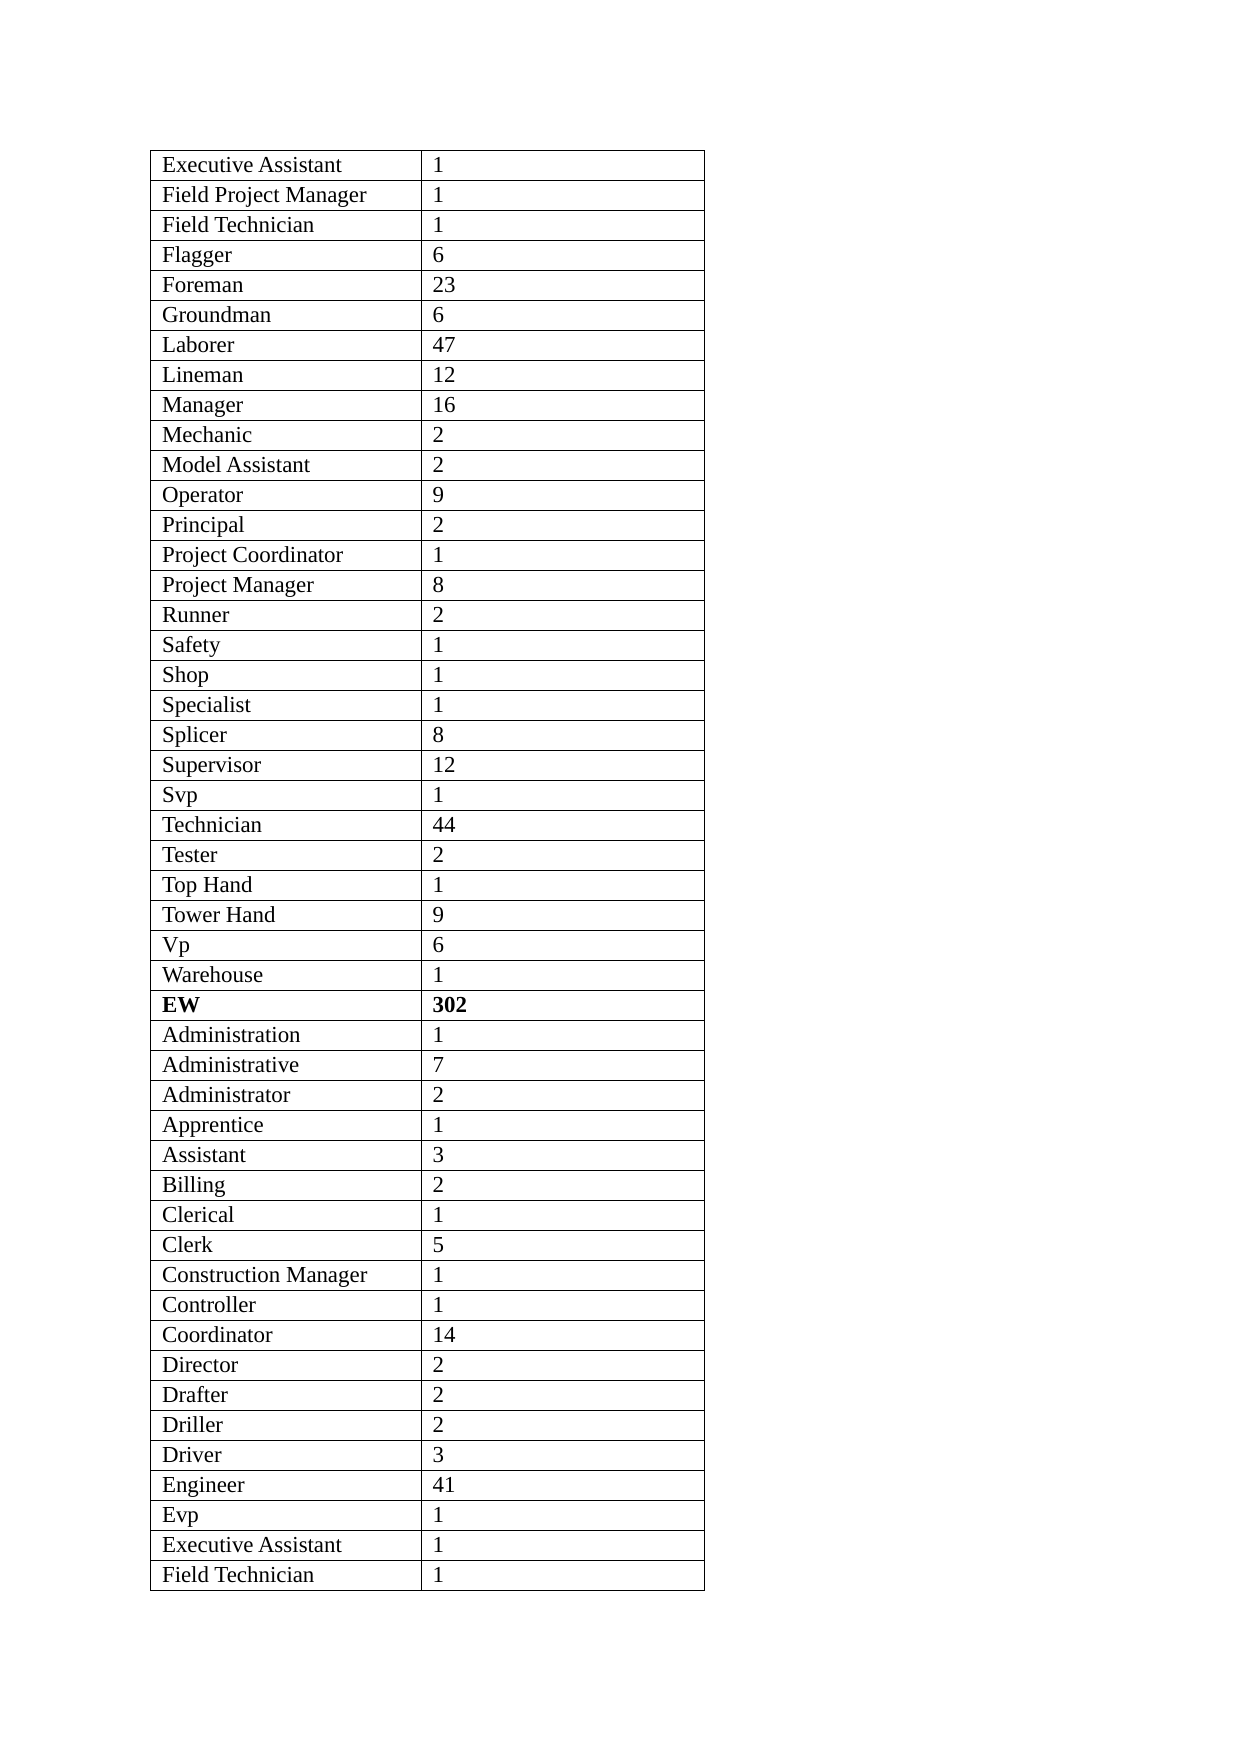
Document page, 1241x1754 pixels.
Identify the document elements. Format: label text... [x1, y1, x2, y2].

table_cell 1 [422, 211, 704, 240]
table_cell 9 [422, 481, 704, 510]
table_cell 2 [422, 1171, 704, 1200]
table_cell Tester [151, 841, 421, 870]
table_cell Svp [151, 781, 421, 810]
table_cell 2 [422, 451, 704, 480]
table_cell 1 [422, 541, 704, 570]
table_cell 47 [422, 331, 704, 360]
table_cell Flagger [151, 241, 421, 270]
table_cell 7 [422, 1051, 704, 1080]
table_cell Coordinator [151, 1321, 421, 1350]
table_cell 9 [422, 901, 704, 930]
table_cell Project Coordinator [151, 541, 421, 570]
table_cell Field Project Manager [151, 181, 421, 210]
table_cell 1 [422, 631, 704, 660]
table_cell Construction Manager [151, 1261, 421, 1290]
table_cell Vp [151, 931, 421, 960]
table_cell 1 [422, 1501, 704, 1530]
table_cell 6 [422, 241, 704, 270]
table_cell Administrator [151, 1081, 421, 1110]
table_cell 5 [422, 1231, 704, 1260]
table_cell 41 [422, 1471, 704, 1500]
table_cell 302 [422, 991, 704, 1020]
table_cell Mechanic [151, 421, 421, 450]
table_cell 1 [422, 1111, 704, 1140]
table_cell Technician [151, 811, 421, 840]
table_cell 3 [422, 1441, 704, 1470]
table_cell 8 [422, 571, 704, 600]
table_cell Apprentice [151, 1111, 421, 1140]
table_cell EW [151, 991, 421, 1020]
table_cell Principal [151, 511, 421, 540]
table_cell Director [151, 1351, 421, 1380]
table_cell 1 [422, 691, 704, 720]
table_cell Warehouse [151, 961, 421, 990]
table_cell 1 [422, 1021, 704, 1050]
table_cell Administrative [151, 1051, 421, 1080]
table_cell Engineer [151, 1471, 421, 1500]
table_cell Controller [151, 1291, 421, 1320]
table_cell Specialist [151, 691, 421, 720]
table_cell 1 [422, 781, 704, 810]
table_cell Supervisor [151, 751, 421, 780]
table_cell 3 [422, 1141, 704, 1170]
table_cell 1 [422, 1201, 704, 1230]
table_cell 1 [422, 1531, 704, 1560]
table_cell Driver [151, 1441, 421, 1470]
table_cell 2 [422, 1381, 704, 1410]
table_cell Billing [151, 1171, 421, 1200]
table_cell Runner [151, 601, 421, 630]
table_cell 23 [422, 271, 704, 300]
table_cell 16 [422, 391, 704, 420]
table_cell Model Assistant [151, 451, 421, 480]
table_cell Clerk [151, 1231, 421, 1260]
table_cell 2 [422, 1411, 704, 1440]
table_cell 2 [422, 1081, 704, 1110]
table_cell 1 [422, 871, 704, 900]
table_cell Operator [151, 481, 421, 510]
table_cell Field Technician [151, 1561, 421, 1590]
table_cell 1 [422, 961, 704, 990]
table_cell Manager [151, 391, 421, 420]
table_cell 6 [422, 301, 704, 330]
table_cell 1 [422, 661, 704, 690]
table_cell 2 [422, 841, 704, 870]
table_cell Foreman [151, 271, 421, 300]
table_cell 2 [422, 511, 704, 540]
table_cell Clerical [151, 1201, 421, 1230]
table_cell Driller [151, 1411, 421, 1440]
table_cell Project Manager [151, 571, 421, 600]
table_cell 1 [422, 1261, 704, 1290]
table_cell Assistant [151, 1141, 421, 1170]
table_cell Field Technician [151, 211, 421, 240]
table_cell 8 [422, 721, 704, 750]
table_cell Top Hand [151, 871, 421, 900]
table_cell Safety [151, 631, 421, 660]
table_cell 1 [422, 1291, 704, 1320]
table_cell Splicer [151, 721, 421, 750]
table_cell Executive Assistant [151, 151, 421, 180]
table_cell 6 [422, 931, 704, 960]
table_cell 1 [422, 1561, 704, 1590]
table_cell 12 [422, 361, 704, 390]
table_cell Shop [151, 661, 421, 690]
table_cell 2 [422, 601, 704, 630]
table_cell Groundman [151, 301, 421, 330]
table_cell Laborer [151, 331, 421, 360]
table_cell 2 [422, 1351, 704, 1380]
table_cell 12 [422, 751, 704, 780]
table_cell Administration [151, 1021, 421, 1050]
table_cell 2 [422, 421, 704, 450]
table_cell 1 [422, 151, 704, 180]
table_cell Executive Assistant [151, 1531, 421, 1560]
table_cell Tower Hand [151, 901, 421, 930]
table_cell Lineman [151, 361, 421, 390]
table_cell 14 [422, 1321, 704, 1350]
table_cell Evp [151, 1501, 421, 1530]
table_cell Drafter [151, 1381, 421, 1410]
table_cell 1 [422, 181, 704, 210]
table_cell 44 [422, 811, 704, 840]
